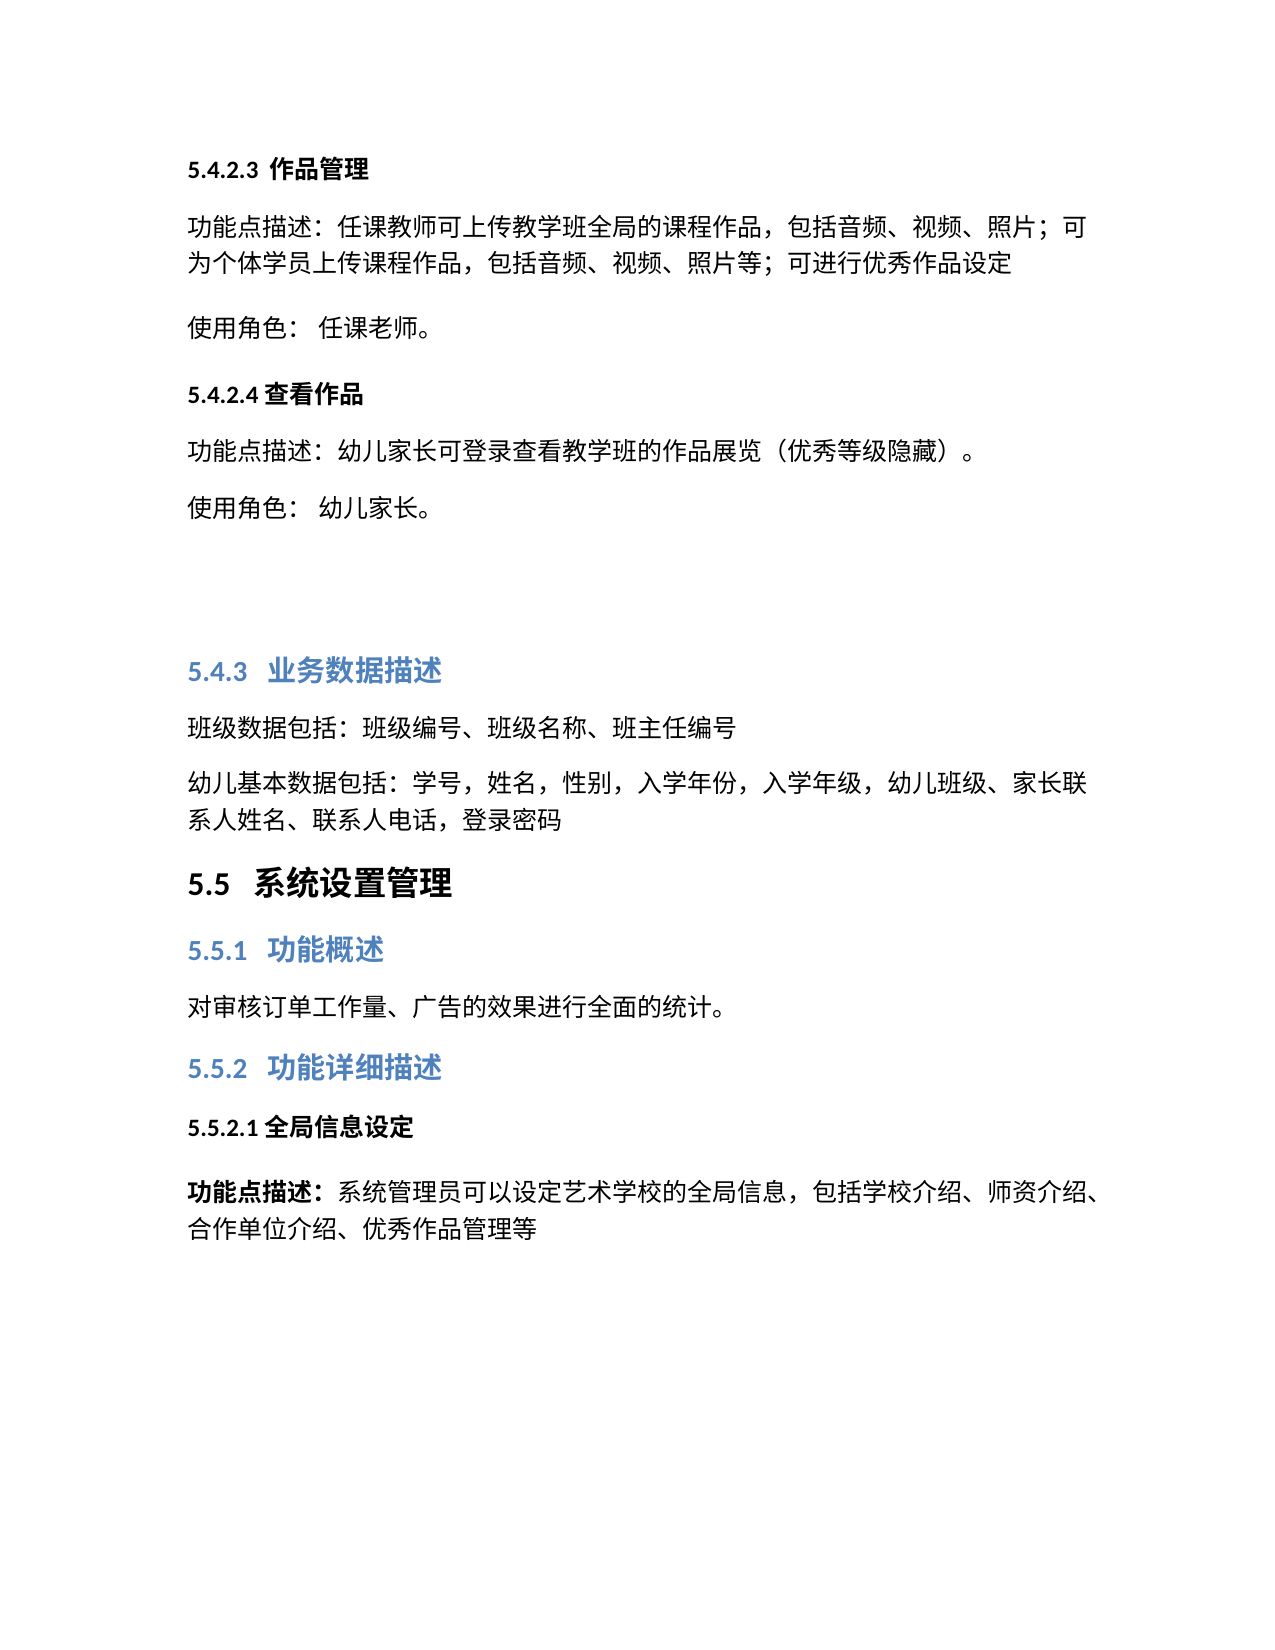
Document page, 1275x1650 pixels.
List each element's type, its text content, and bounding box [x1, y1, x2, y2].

subtitle 5.4.2.4 查看作品 [187, 374, 1087, 410]
subtitle 5.4.3 业务数据描述 [187, 648, 1087, 690]
subtitle 使用角色： 幼儿家长。 [187, 488, 1087, 524]
text 班级数据包括：班级编号、班级名称、班主任编号 [187, 709, 1087, 745]
text 使用角色： 任课老师。 [187, 309, 1087, 345]
text 功能点描述：系统管理员可以设定艺术学校的全局信息，包括学校介绍、师资介绍、合作单位介绍、优秀作品管理等 [187, 1173, 1087, 1245]
text 幼儿基本数据包括：学号，姓名，性别，入学年份，入学年级，幼儿班级、家长联系人姓名、联系人电话，登录密码 [187, 764, 1087, 836]
subtitle 功能点描述：任课教师可上传教学班全局的课程作品，包括音频、视频、照片；可为个体学员上传课程作品，包括音频、视频、照片等；可进行优秀作品设定 [187, 207, 1087, 279]
text 对审核订单工作量、广告的效果进行全面的统计。 [187, 987, 1087, 1023]
subtitle 5.5.2 功能详细描述 [187, 1044, 1087, 1087]
subtitle 5.4.2.3 作品管理 [187, 150, 1087, 186]
subtitle 5.5.1 功能概述 [187, 926, 1087, 968]
subtitle 5.5 系统设置管理 [187, 857, 1087, 905]
subtitle 5.5.2.1 全局信息设定 [187, 1107, 1087, 1144]
subtitle 功能点描述：幼儿家长可登录查看教学班的作品展览（优秀等级隐藏）。 [187, 431, 1087, 467]
